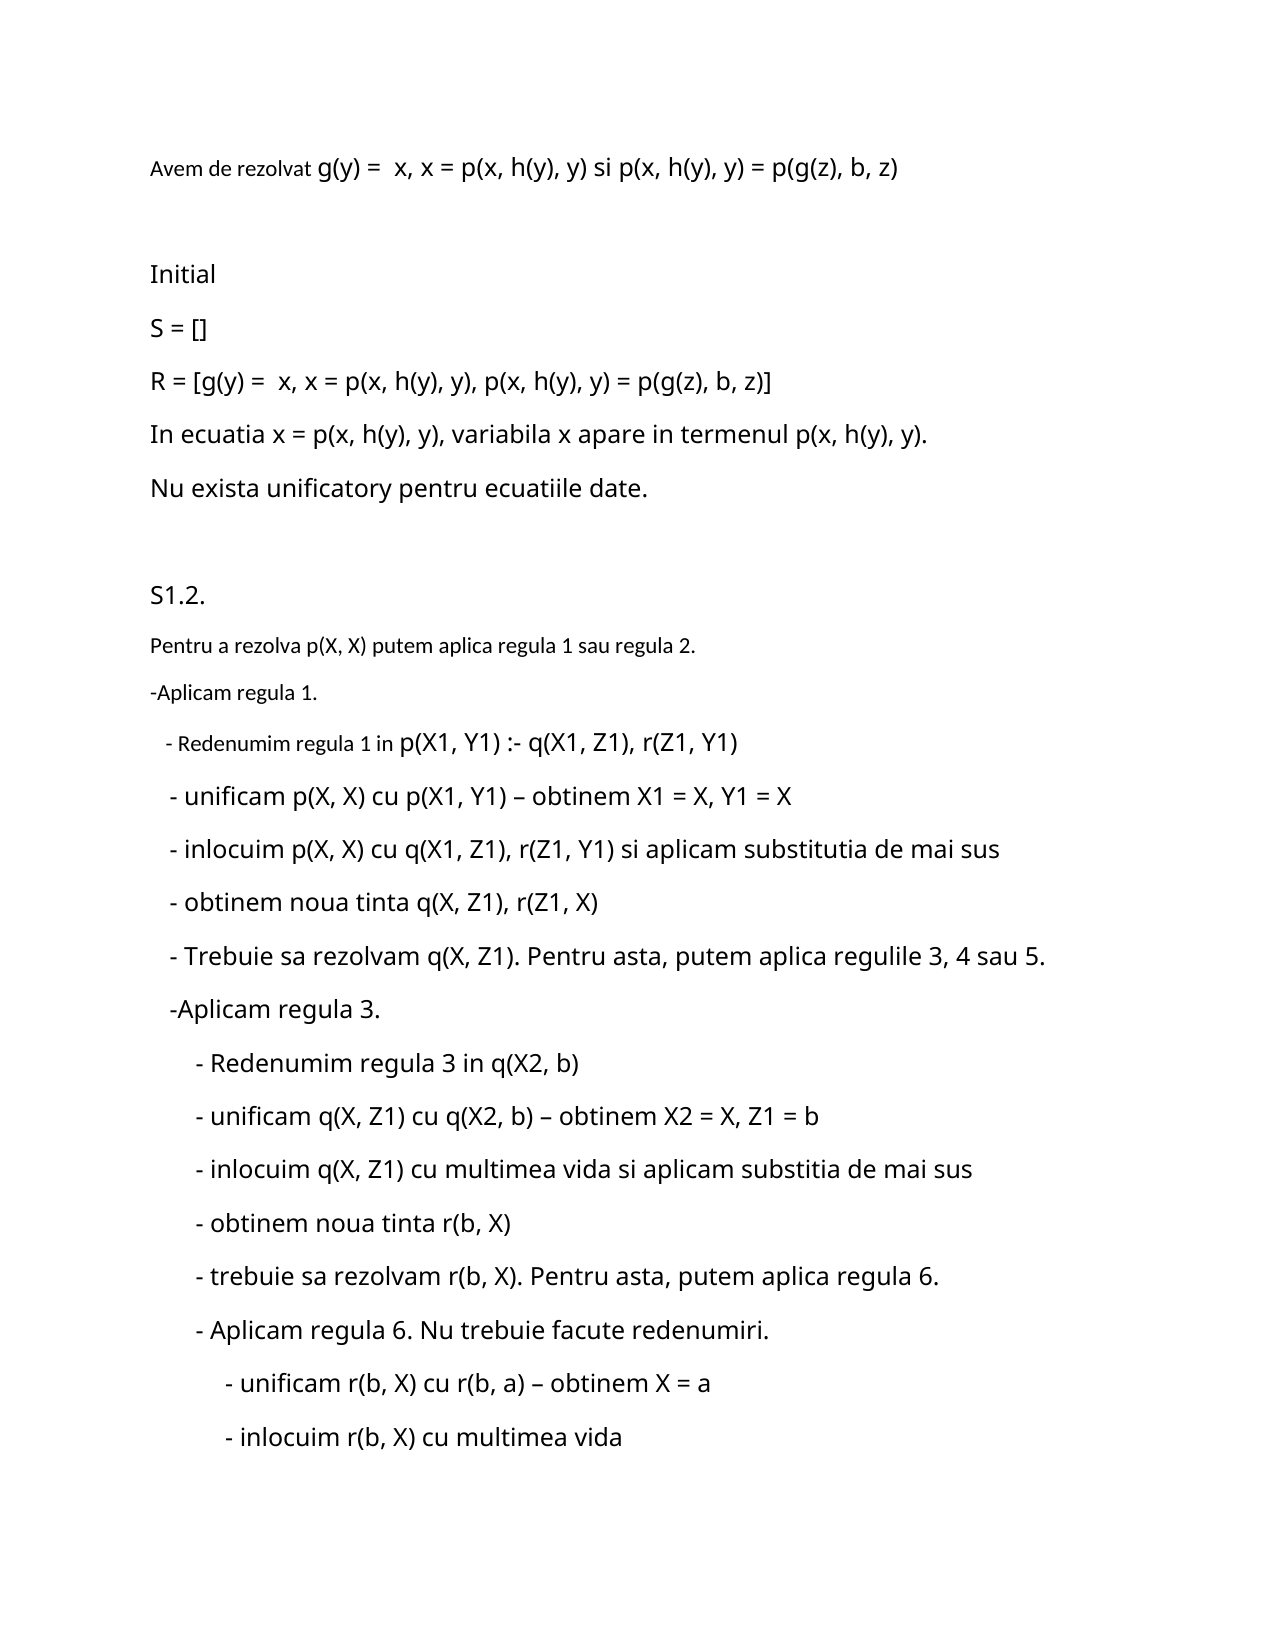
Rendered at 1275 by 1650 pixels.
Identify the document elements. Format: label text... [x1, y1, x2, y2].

text - unificam p(X, X) cu p(X1, Y1) – obtinem X1 = X, Y1 = X [150, 778, 1125, 812]
text - trebuie sa rezolvam r(b, X). Pentru asta, putem aplica regula 6. [150, 1259, 1125, 1293]
text - unificam q(X, Z1) cu q(X2, b) – obtinem X2 = X, Z1 = b [150, 1099, 1125, 1133]
text - inlocuim q(X, Z1) cu multimea vida si aplicam substitia de mai sus [150, 1152, 1125, 1186]
text - inlocuim p(X, X) cu q(X1, Z1), r(Z1, Y1) si aplicam substitutia de mai sus [150, 832, 1125, 866]
text - obtinem noua tinta r(b, X) [150, 1206, 1125, 1240]
text Initial [150, 257, 1125, 291]
text S1.2. [150, 577, 1125, 612]
text - Aplicam regula 6. Nu trebuie facute redenumiri. [150, 1312, 1125, 1347]
text - Trebuie sa rezolvam q(X, Z1). Pentru asta, putem aplica regulile 3, 4 sau 5. [150, 938, 1125, 972]
text R = [g(y) = x, x = p(x, h(y), y), p(x, h(y), y) = p(g(z), b, z)] [150, 364, 1125, 398]
text - obtinem noua tinta q(X, Z1), r(Z1, X) [150, 885, 1125, 919]
text - inlocuim r(b, X) cu multimea vida [150, 1419, 1125, 1453]
text - Redenumim regula 1 in p(X1, Y1) :- q(X1, Z1), r(Z1, Y1) [150, 725, 1125, 759]
text Avem de rezolvat g(y) = x, x = p(x, h(y), y) si p(x, h(y), y) = p(g(z), b, z) [150, 150, 1125, 184]
text -Aplicam regula 1. [150, 678, 1125, 706]
text Nu exista unificatory pentru ecuatiile date. [150, 471, 1125, 505]
text Pentru a rezolva p(X, X) putem aplica regula 1 sau regula 2. [150, 631, 1125, 659]
text -Aplicam regula 3. [150, 992, 1125, 1026]
text S = [] [150, 310, 1125, 344]
text - Redenumim regula 3 in q(X2, b) [150, 1045, 1125, 1079]
text - unificam r(b, X) cu r(b, a) – obtinem X = a [150, 1366, 1125, 1400]
text In ecuatia x = p(x, h(y), y), variabila x apare in termenul p(x, h(y), y). [150, 417, 1125, 451]
